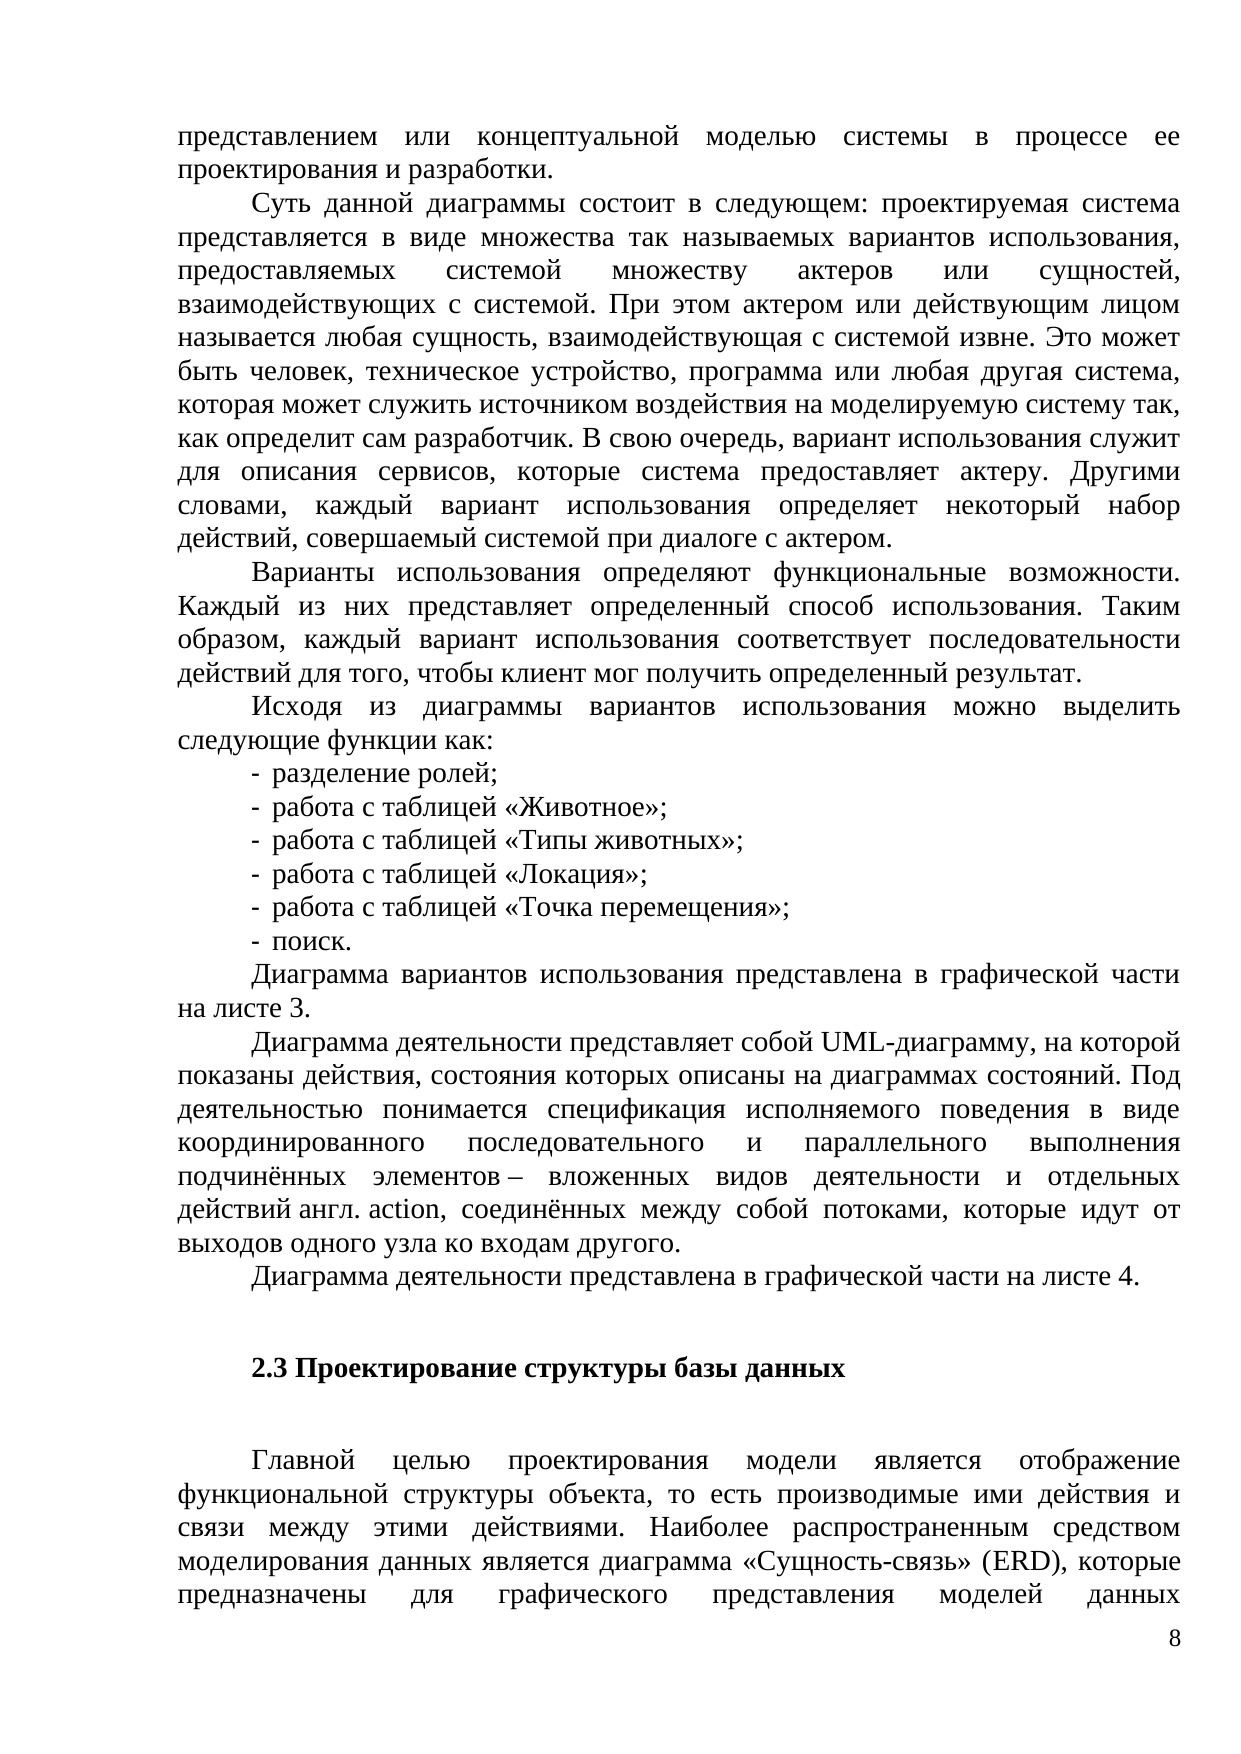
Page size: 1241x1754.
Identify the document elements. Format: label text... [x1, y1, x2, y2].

list работа с таблицей «Типы животных»; [177, 822, 1181, 856]
text Суть данной диаграммы состоит в следующем: проектируемая система представляется в виде множества так называемых вариантов использования, предоставляемых системой множеству актеров или сущностей, взаимодействующих с системой. При этом актером или действующим лицом называется любая сущность, взаимодействующая с системой извне. Это может быть человек, техническое устройство, программа или любая другая система, которая может служить источником воздействия на моделируемую систему так, как определит сам разработчик. В свою очередь, вариант использования служит для описания сервисов, которые система предоставляет актеру. Другими словами, каждый вариант использования определяет некоторый набор действий, совершаемый системой при диалоге с актером. [177, 185, 1181, 554]
text Диаграмма деятельности представлена в графической части на листе 4. [177, 1258, 1181, 1292]
list разделение ролей; [177, 755, 1181, 789]
text Варианты использования определяют функциональные возможности. Каждый из них представляет определенный способ использования. Таким образом, каждый вариант использования соответствует последовательности действий для того, чтобы клиент мог получить определенный результат. [177, 554, 1181, 688]
list работа с таблицей «Точка перемещения»; [177, 889, 1181, 923]
list поиск. [177, 923, 1181, 957]
list работа с таблицей «Локация»; [177, 856, 1181, 889]
subtitle Проектирование структуры базы данных [177, 1350, 1181, 1384]
list Диаграмма вариантов использования представлена в графической части на листе 3. [177, 957, 1181, 1024]
text Исходя из диаграммы вариантов использования можно выделить следующие функции как: [177, 688, 1181, 755]
text Диаграмма деятельности представляет собой UML-диаграмму, на которой показаны действия, состояния которых описаны на диаграммах состояний. Под деятельностью понимается спецификация исполняемого поведения в виде координированного последовательного и параллельного выполнения подчинённых элементов – вложенных видов деятельности и отдельных действий англ. action, соединённых между собой потоками, которые идут от выходов одного узла ко входам другого. [177, 1024, 1181, 1258]
list работа с таблицей «Животное»; [177, 789, 1181, 822]
